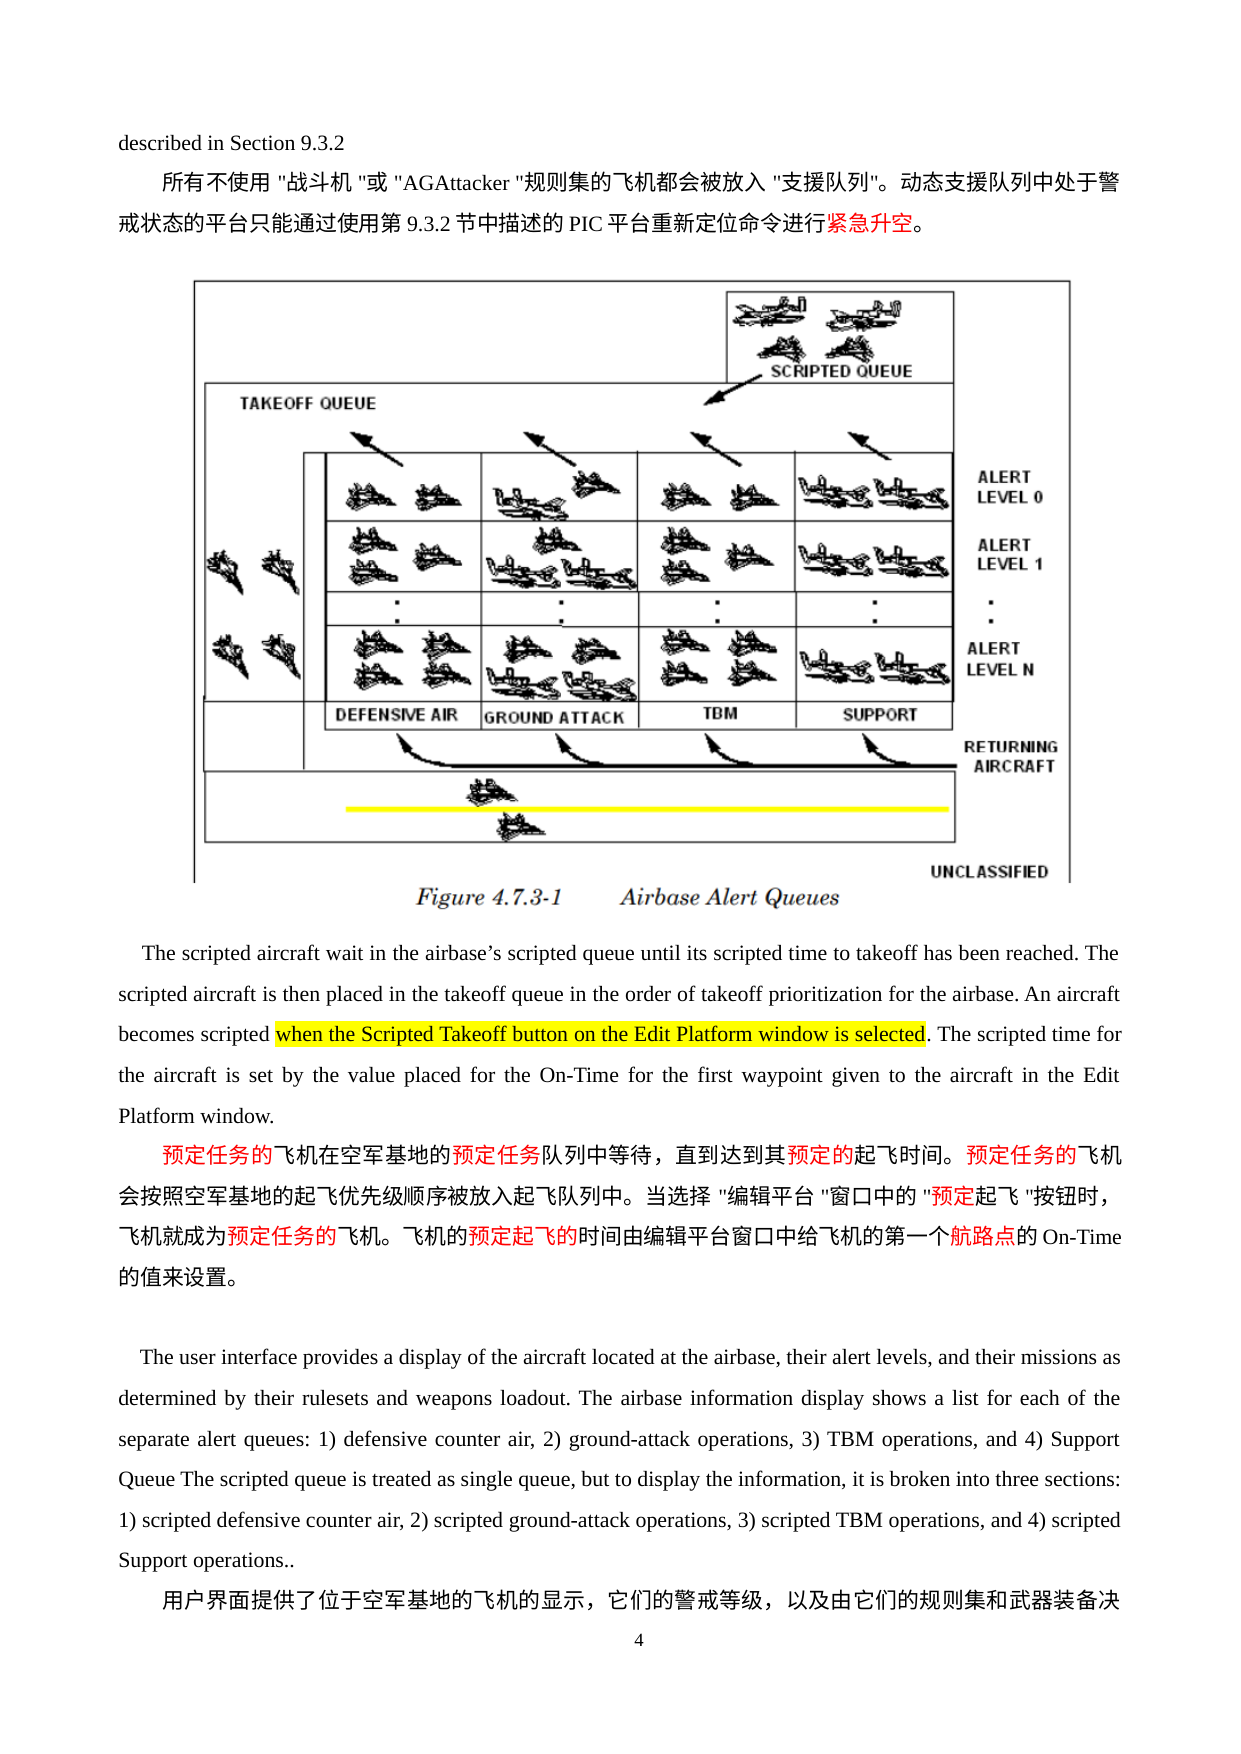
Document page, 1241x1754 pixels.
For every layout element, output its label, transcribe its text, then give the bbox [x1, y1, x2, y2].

text The user interface provides a display of the aircraft located at the airbase, their alert levels, and their missions as determined by their rulesets and weapons loadout. The airbase information display shows a list for each of the separate alert queues: 1) defensive counter air, 2) ground-attack operations, 3) TBM operations, and 4) Support Queue The scripted queue is treated as single queue, but to display the information, it is broken into three sections: 1) scripted defensive counter air, 2) scripted ground-attack operations, 3) scripted TBM operations, and 4) scripted Support operations.. [118, 1300, 1122, 1576]
text 所有不使用 "战斗机 "或 "AGAttacker "规则集的飞机都会被放入 "支援队列"。动态支援队列中处于警戒状态的平台只能通过使用第9.3.2节中描述的PIC平台重新定位命令进行紧急升空。 [118, 165, 1122, 238]
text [118, 1582, 1122, 1615]
picture [161, 250, 1087, 924]
text 预定任务的飞机在空军基地的预定任务队列中等待，直到达到其预定的起飞时间。预定任务的飞机会按照空军基地的起飞优先级顺序被放入起飞队列中。当选择 "编辑平台 "窗口中的 "预定起飞 "按钮时，飞机就成为预定任务的飞机。飞机的预定起飞的时间由编辑平台窗口中给飞机的第一个航路点的On-Time的值来设置。 [118, 1138, 1122, 1292]
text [118, 126, 1122, 158]
